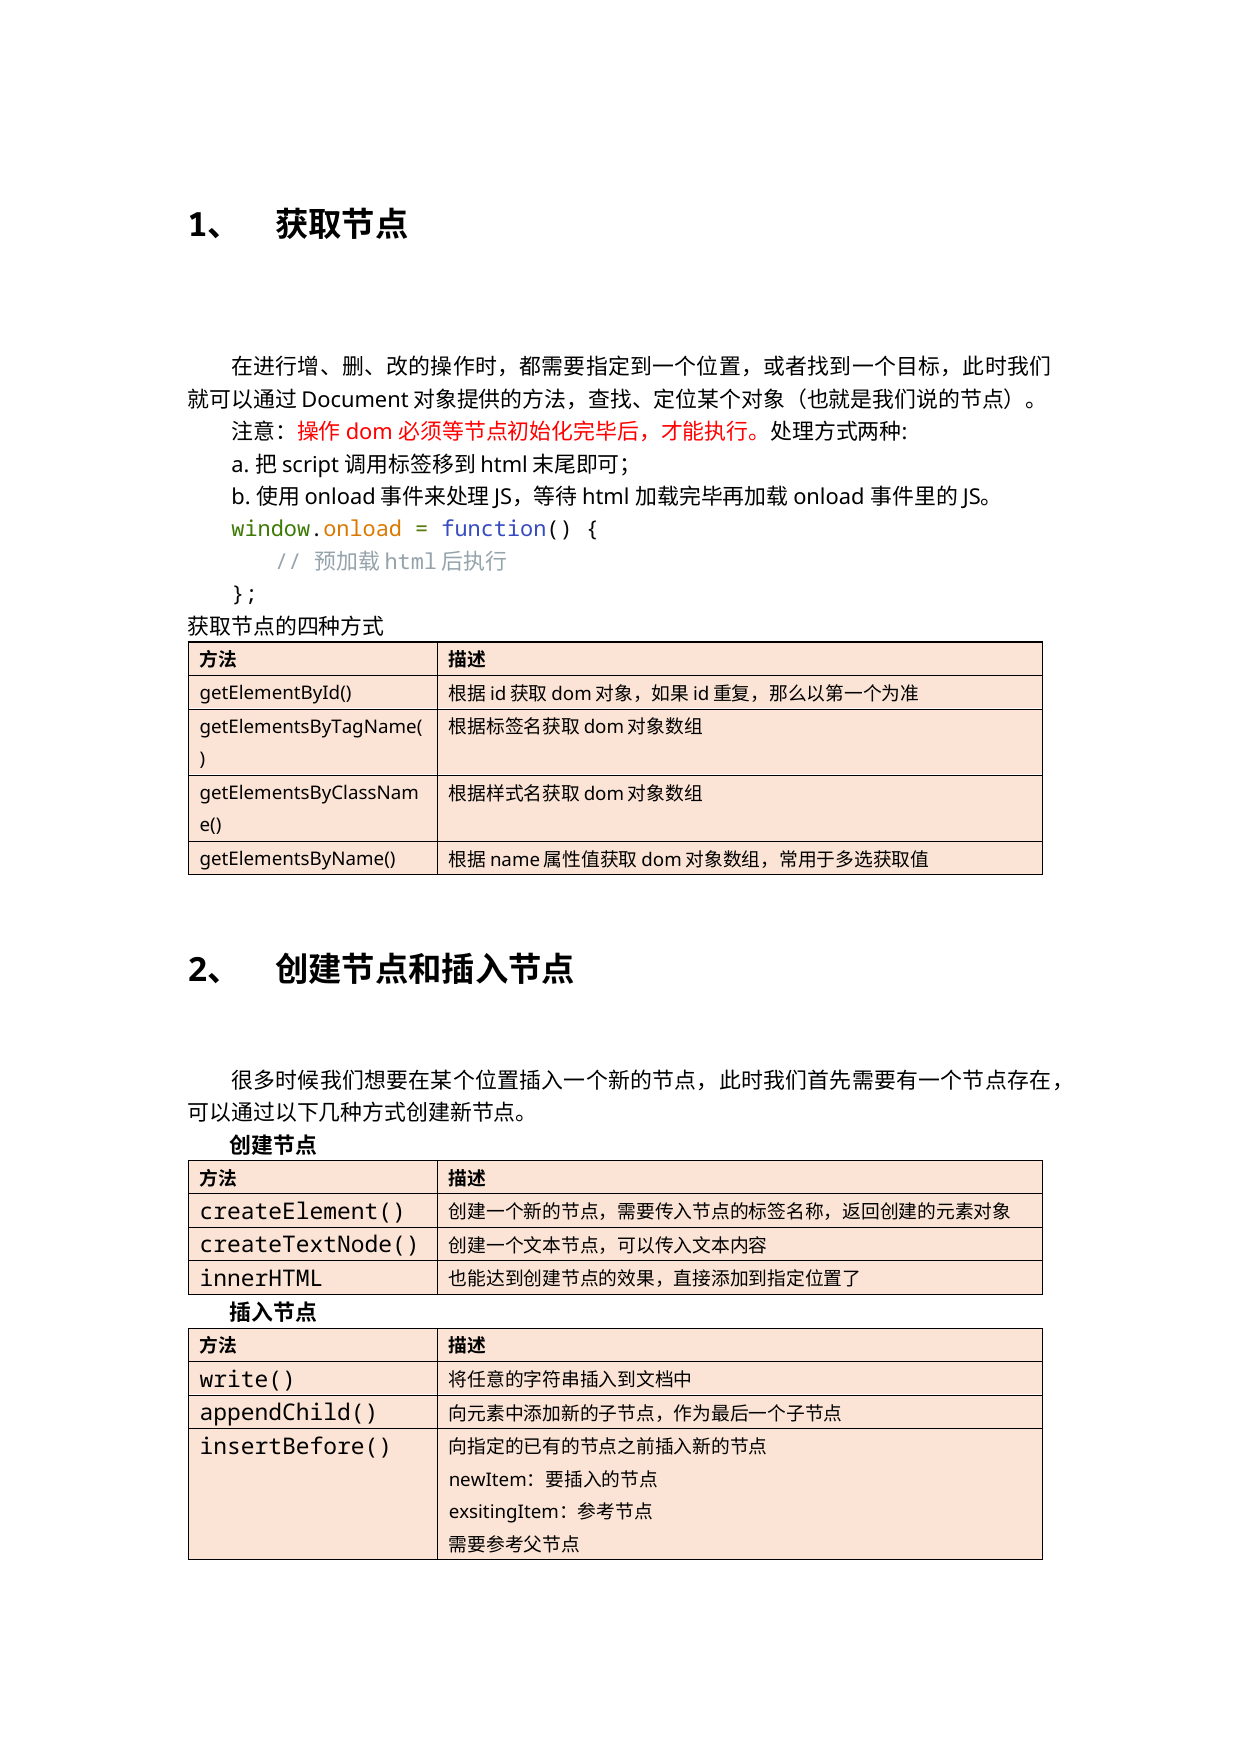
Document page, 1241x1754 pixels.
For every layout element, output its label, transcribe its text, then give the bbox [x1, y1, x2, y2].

table_header 描述 [438, 1161, 1042, 1193]
text 获取节点的四种方式 [187, 609, 1053, 641]
table_cell 根据标签名获取dom对象数组 [438, 710, 1042, 774]
text 很多时候我们想要在某个位置插入一个新的节点，此时我们首先需要有一个节点存在，可以通过以下几种方式创建新节点。 [187, 1062, 1053, 1127]
table_cell 也能达到创建节点的效果，直接添加到指定位置了 [438, 1261, 1042, 1294]
text b. 使用onload事件来处理JS，等待html 加载完毕再加载 onload 事件里的 JS。 [231, 479, 1053, 511]
subtitle 创建节点和插入节点 [187, 935, 1053, 1000]
text 注意：操作 dom 必须等节点初始化完毕后，才能执行。处理方式两种: [187, 414, 1053, 446]
text 创建节点 [187, 1127, 1053, 1160]
table_cell innerHTML [189, 1261, 437, 1294]
text }; [187, 576, 1053, 609]
subtitle 获取节点 [187, 189, 1053, 254]
table_cell createElement() [189, 1194, 437, 1227]
table_header 描述 [438, 643, 1042, 675]
table_cell appendChild() [189, 1396, 437, 1428]
text a. 把 script 调用标签移到html末尾即可； [187, 446, 1053, 479]
table_header 方法 [189, 643, 437, 675]
text 在进行增、删、改的操作时，都需要指定到一个位置，或者找到一个目标，此时我们就可以通过Document对象提供的方法，查找、定位某个对象（也就是我们说的节点）。 [187, 349, 1053, 414]
table_cell getElementsByName() [189, 842, 437, 874]
text // 预加载html后执行 [187, 544, 1053, 576]
table_header 描述 [438, 1329, 1042, 1361]
table_cell getElementById() [189, 676, 437, 708]
table_cell createTextNode() [189, 1228, 437, 1260]
table_cell 根据name属性值获取dom对象数组，常用于多选获取值 [438, 842, 1042, 874]
text window.onload = function() { [187, 511, 1053, 544]
table_cell getElementsByTagName() [189, 710, 437, 774]
table_cell 根据样式名获取dom对象数组 [438, 776, 1042, 841]
table_cell 根据id获取dom对象，如果id重复，那么以第一个为准 [438, 676, 1042, 708]
table_cell insertBefore() [189, 1429, 437, 1559]
table_cell 向指定的已有的节点之前插入新的节点 newItem：要插入的节点 exsitingItem：参考节点 需要参考父节点 [438, 1429, 1042, 1559]
table_header 方法 [189, 1161, 437, 1193]
table_cell write() [189, 1362, 437, 1394]
table_cell 创建一个新的节点，需要传入节点的标签名称，返回创建的元素对象 [438, 1194, 1042, 1227]
text 插入节点 [187, 1295, 1053, 1327]
table_cell 创建一个文本节点，可以传入文本内容 [438, 1228, 1042, 1260]
table_cell 将任意的字符串插入到文档中 [438, 1362, 1042, 1394]
table_header 方法 [189, 1329, 437, 1361]
table_cell getElementsByClassName() [189, 776, 437, 841]
table_cell 向元素中添加新的子节点，作为最后一个子节点 [438, 1396, 1042, 1428]
